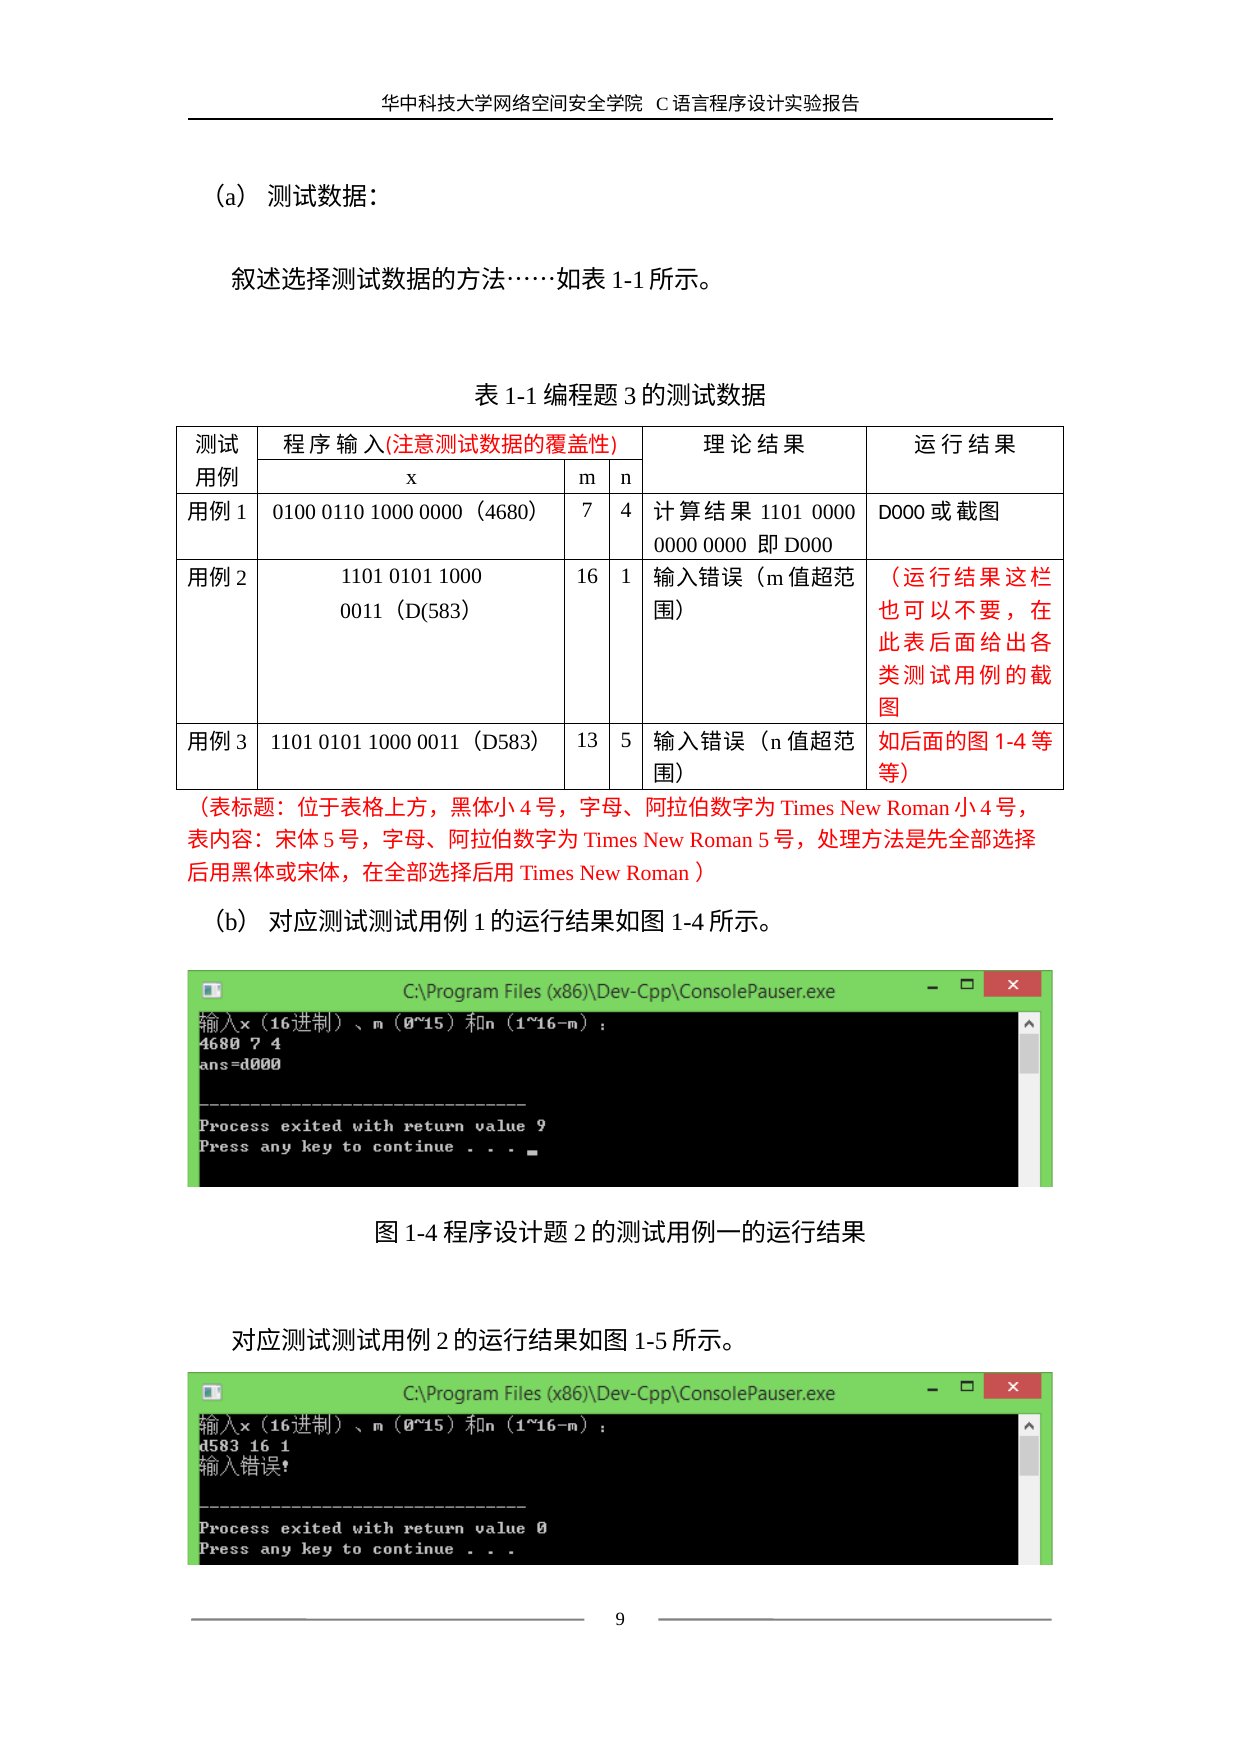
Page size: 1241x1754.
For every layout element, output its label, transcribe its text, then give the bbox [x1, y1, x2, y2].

text 叙述选择测试数据的方法……如表1-1所示。 [187, 245, 1053, 310]
table_header 理 论 结 果 [643, 427, 866, 493]
table_cell n [610, 460, 642, 493]
picture [187, 1372, 1053, 1565]
table_cell x [258, 460, 564, 493]
picture [187, 970, 1053, 1187]
table_cell 16 [565, 560, 609, 722]
table_cell 1 [610, 560, 642, 722]
table_cell （运行结果这栏也可以不要，在此表后面给出各类测试用例的截图 [867, 560, 1063, 722]
table_header 程 序 输 入(注意测试数据的覆盖性) [258, 427, 642, 459]
text 图1-4 程序设计题2的测试用例一的运行结果 [187, 1198, 1053, 1263]
table_cell 4 [610, 494, 642, 559]
text （a） 测试数据： [187, 162, 1053, 227]
text （表标题：位于表格上方，黑体小4号，字母、阿拉伯数字为Times New Roman小4号，表内容：宋体5号，字母、阿拉伯数字为Times New Roman 5号，处理方法是先全部选择后用黑体或宋体，在全部选择后用Times New Roman ） [187, 790, 1053, 887]
table_cell 13 [565, 724, 609, 788]
table_cell 用例1 [177, 494, 257, 559]
table_cell m [565, 460, 609, 493]
table_cell 输入错误（n值超范围） [643, 724, 866, 788]
table_cell 5 [610, 724, 642, 788]
table_header 测试 用例 [177, 427, 257, 493]
table_cell 1101 0101 1000 0011（D583） [258, 724, 564, 788]
table_cell 计算结果1101 0000 0000 0000 即D000 [643, 494, 866, 559]
table_header 运 行 结 果 [867, 427, 1063, 493]
table_cell 如后面的图1-4等等） [867, 724, 1063, 788]
table_cell 0100 0110 1000 0000（4680） [258, 494, 564, 559]
text 表1-1 编程题3的测试数据 [187, 361, 1053, 426]
table_cell D000 或 截图 [867, 494, 1063, 559]
table_cell 用例3 [177, 724, 257, 788]
table_cell 7 [565, 494, 609, 559]
text 对应测试测试用例2的运行结果如图1-5所示。 [187, 1320, 1053, 1372]
table_cell 输入错误（m值超范围） [643, 560, 866, 722]
table_cell 1101 0101 1000 0011（D(583） [258, 560, 564, 722]
table_cell 用例2 [177, 560, 257, 722]
text （b） 对应测试测试用例1的运行结果如图1-4所示。 [187, 887, 1053, 952]
